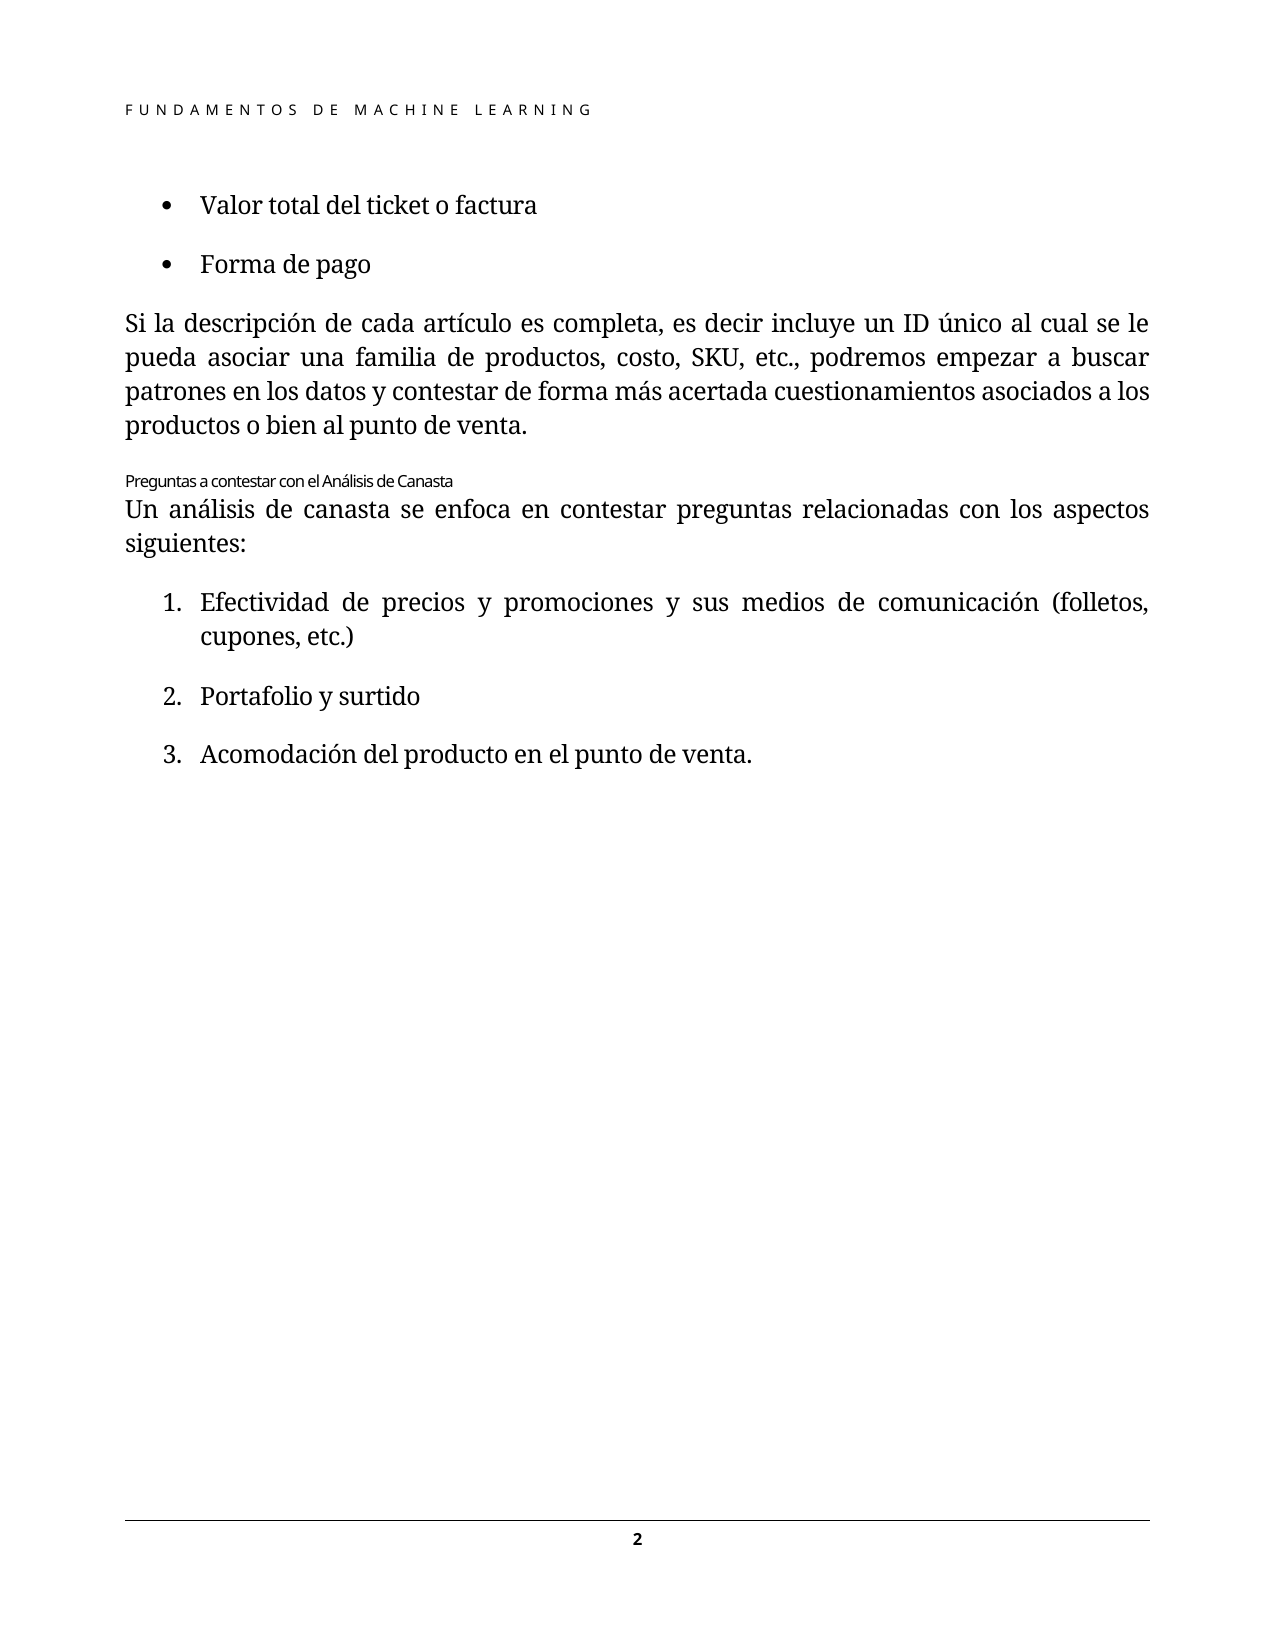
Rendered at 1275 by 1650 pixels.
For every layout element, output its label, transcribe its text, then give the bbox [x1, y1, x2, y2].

list Valor total del ticket o factura [162, 187, 1150, 222]
list Acomodación del producto en el punto de venta. [162, 737, 1150, 771]
list Portafolio y surtido [162, 678, 1150, 712]
subtitle Preguntas a contestar con el Análisis de Canasta [125, 467, 1150, 492]
text Si la descripción de cada artículo es completa, es decir incluye un ID único al cual se le pueda asociar una familia de productos, costo, SKU, etc., podremos empezar a buscar patrones en los datos y contestar de forma más acertada cuestionamientos asociados a los productos o bien al punto de venta. [125, 306, 1150, 442]
text Un análisis de canasta se enfoca en contestar preguntas relacionadas con los aspectos siguientes: [125, 492, 1150, 560]
list Forma de pago [162, 247, 1150, 281]
list Efectividad de precios y promociones y sus medios de comunicación (folletos, cupones, etc.) [162, 585, 1150, 653]
